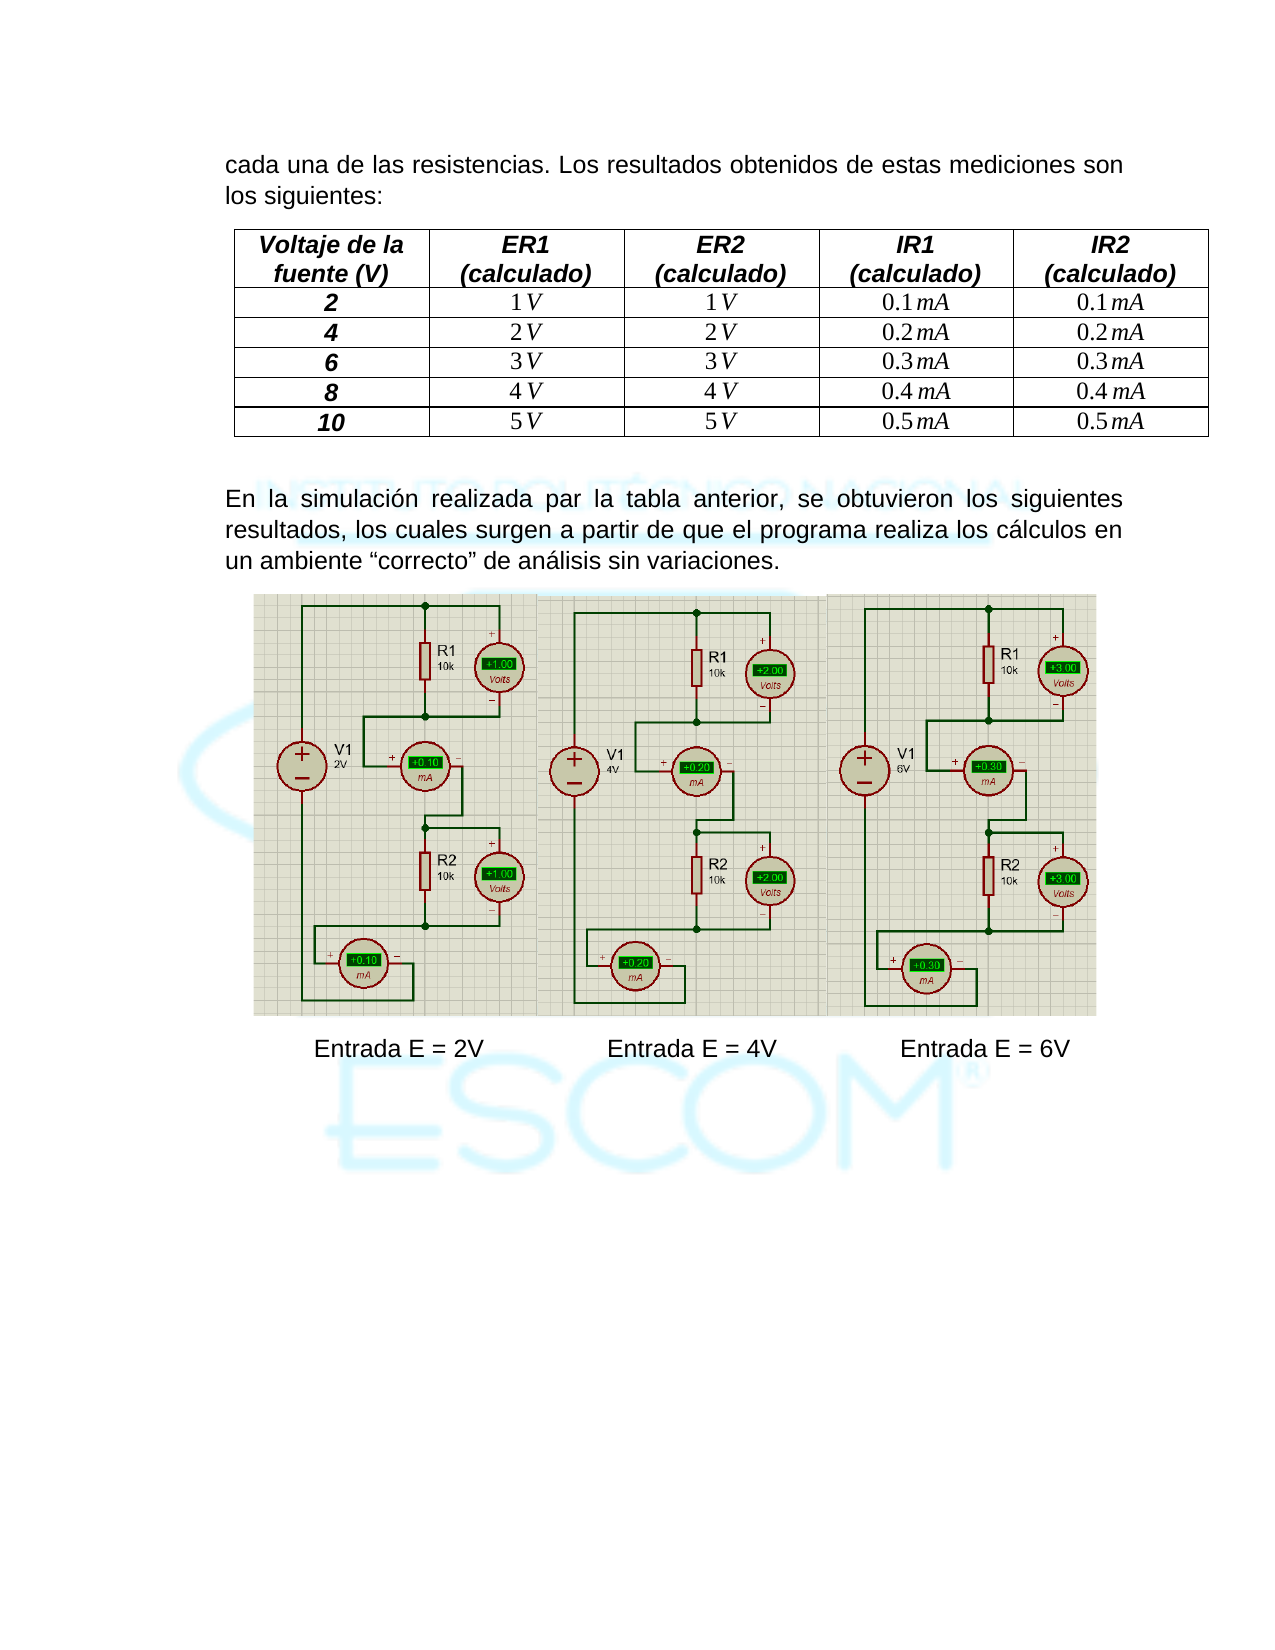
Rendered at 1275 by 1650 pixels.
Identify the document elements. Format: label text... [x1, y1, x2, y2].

table_cell [1014, 408, 1208, 436]
table_cell [430, 348, 624, 377]
table_cell [430, 318, 624, 347]
table_cell [820, 408, 1013, 436]
table_header Voltaje de la fuente (V) [235, 230, 429, 287]
text Entrada E = 2V Entrada E = 4V Entrada E = 6V [225, 1034, 1125, 1063]
table_cell [625, 378, 819, 406]
table_cell 6 [235, 348, 429, 377]
table_cell [1014, 288, 1208, 317]
table_cell 8 [235, 378, 429, 406]
table_cell [625, 348, 819, 377]
picture [253, 594, 1097, 1016]
table_cell [625, 288, 819, 317]
table_cell [820, 378, 1013, 406]
table_cell [625, 408, 819, 436]
table_cell [820, 288, 1013, 317]
table_cell 2 [235, 288, 429, 317]
table_header IR2 (calculado) [1014, 230, 1208, 287]
table_cell [1014, 318, 1208, 347]
table_header ER1 (calculado) [430, 230, 624, 287]
table_cell [625, 318, 819, 347]
table_cell [820, 348, 1013, 377]
table_cell [1014, 378, 1208, 406]
text En la simulación realizada par la tabla anterior, se obtuvieron los siguientes resultados, los cuales surgen a partir de que el programa realiza los cálculos en un ambiente “correcto” de análisis sin variaciones. [225, 484, 1125, 575]
table_header IR1 (calculado) [820, 230, 1013, 287]
table_header ER2 (calculado) [625, 230, 819, 287]
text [225, 150, 1125, 210]
table_cell [430, 378, 624, 406]
table_cell [430, 288, 624, 317]
table_cell [820, 318, 1013, 347]
table_cell [430, 408, 624, 436]
table_cell 4 [235, 318, 429, 347]
table_cell 10 [235, 408, 429, 436]
table_cell [1014, 348, 1208, 377]
